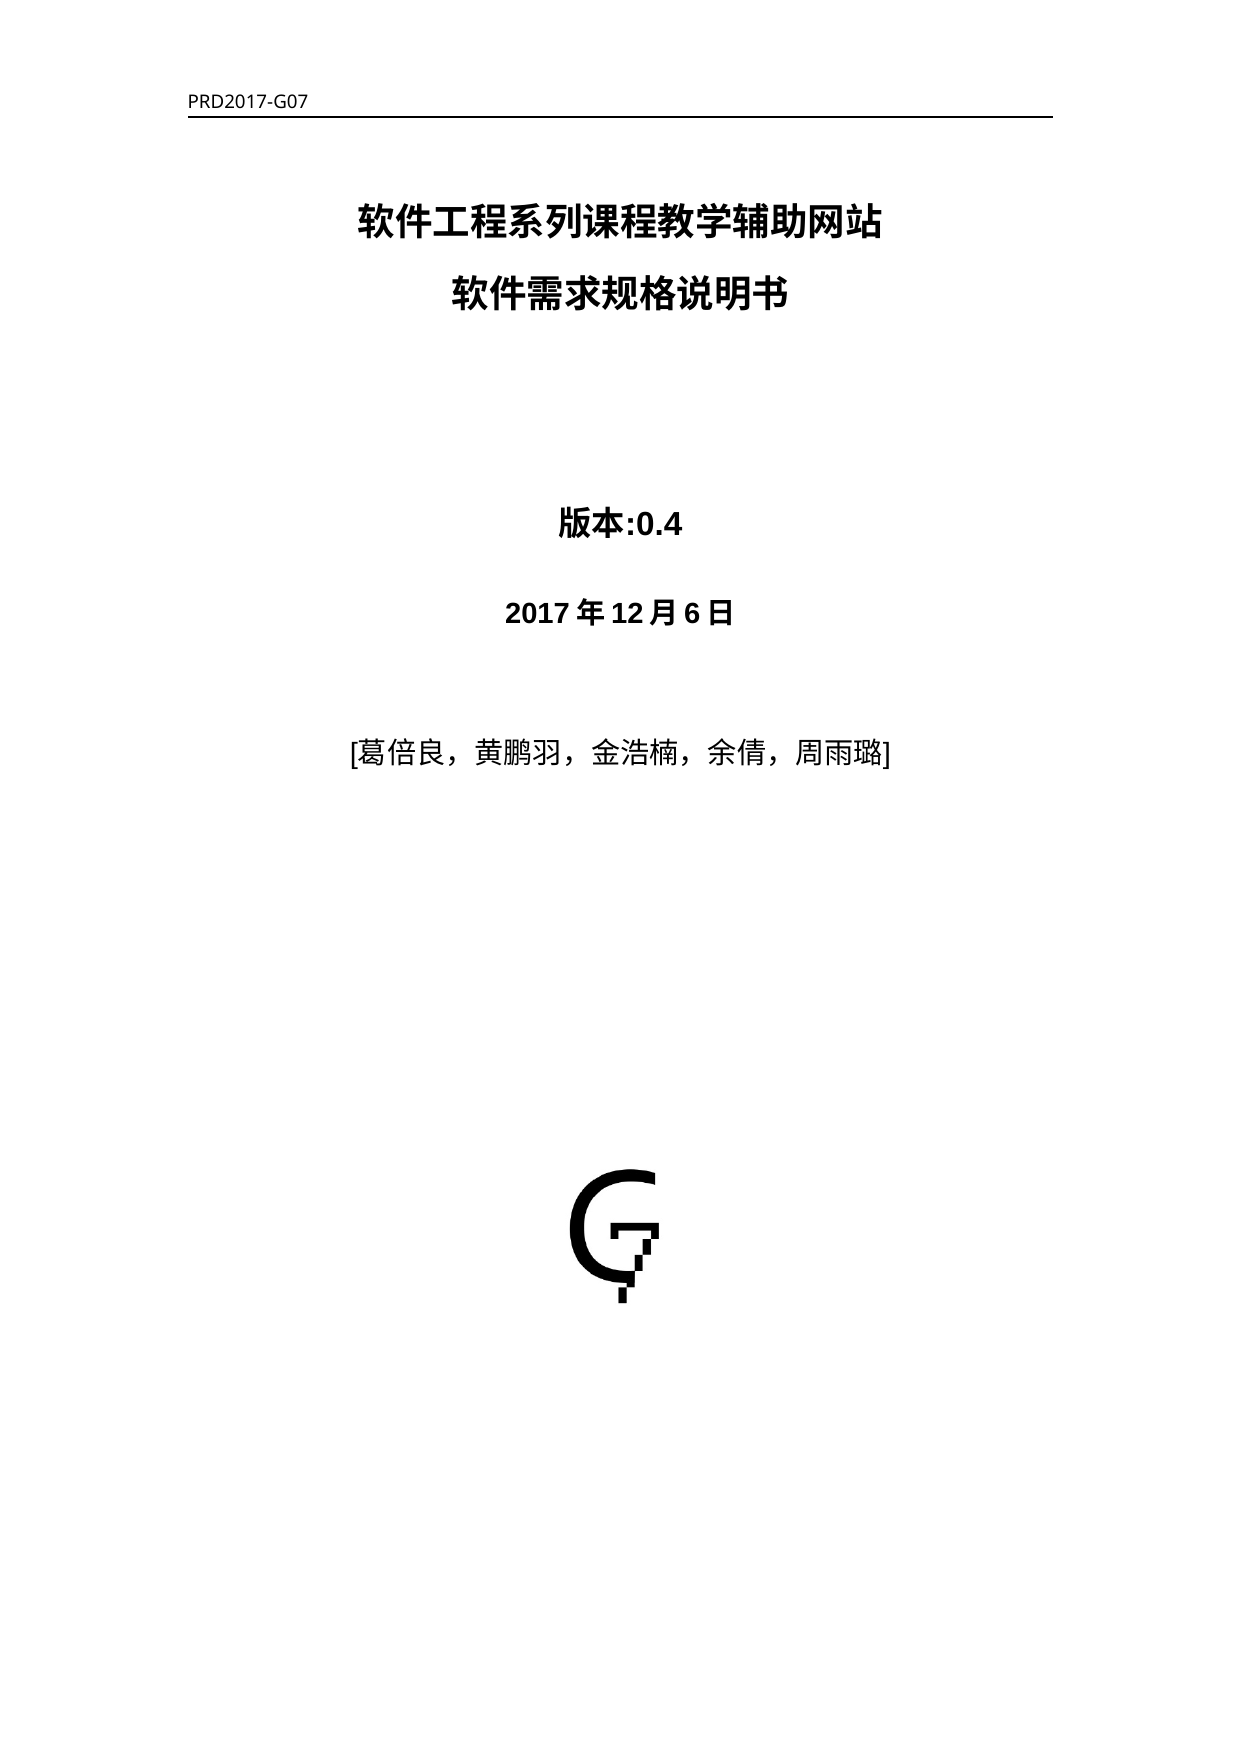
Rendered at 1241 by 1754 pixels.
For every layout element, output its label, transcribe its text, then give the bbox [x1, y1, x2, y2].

picture [428, 1054, 812, 1436]
title [葛倍良，黄鹏羽，金浩楠，余倩，周雨璐] [187, 718, 1053, 783]
title 版本:0.4 [187, 488, 1053, 553]
title 2017年12月6日 [187, 578, 1053, 643]
title 软件需求规格说明书 [187, 258, 1053, 323]
title 软件工程系列课程教学辅助网站 [187, 187, 1053, 252]
